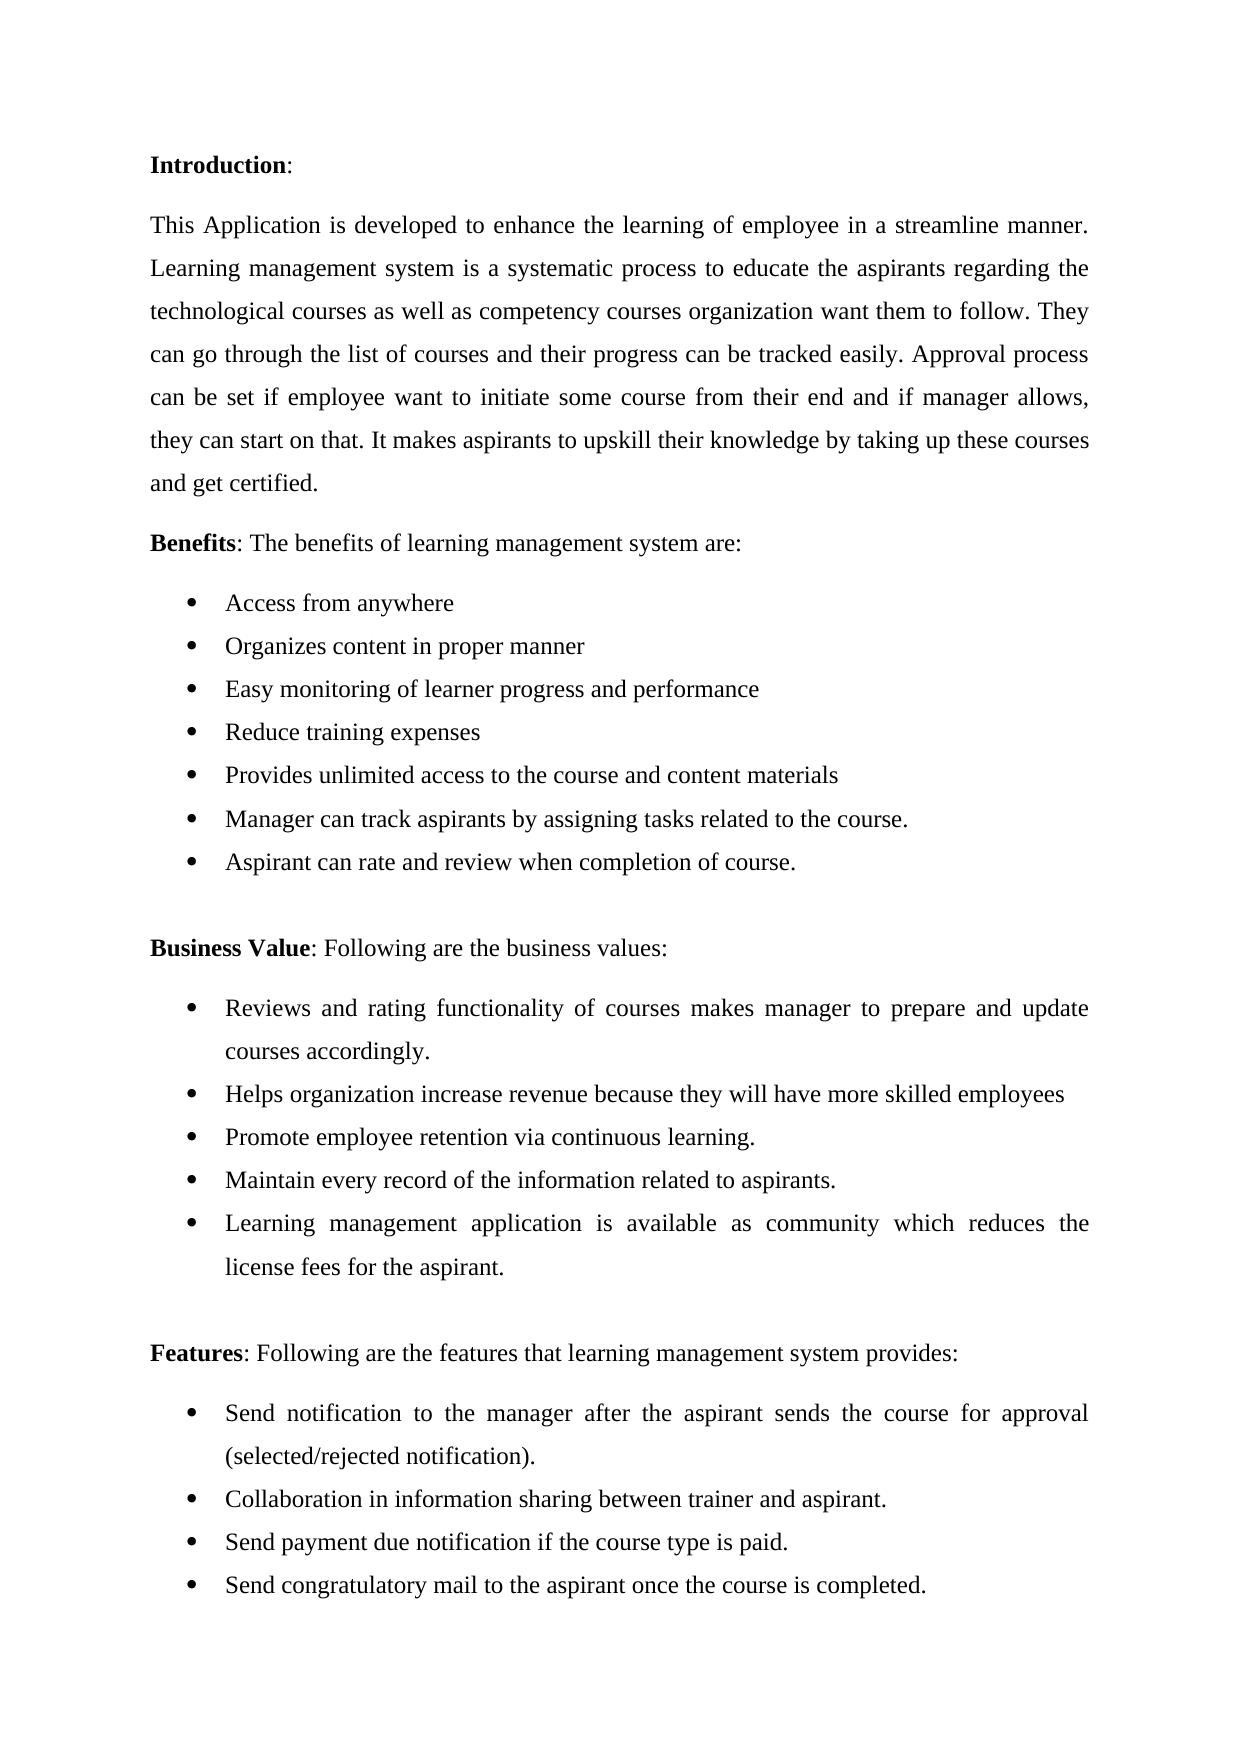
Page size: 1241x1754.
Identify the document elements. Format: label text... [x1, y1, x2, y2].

list Reviews and rating functionality of courses makes manager to prepare and update courses accordingly. [187, 993, 1090, 1065]
list Send payment due notification if the course type is paid. [187, 1527, 1090, 1556]
text Benefits: The benefits of learning management system are: [150, 528, 1090, 557]
list Promote employee retention via continuous learning. [187, 1122, 1090, 1151]
text Business Value: Following are the business values: [150, 933, 1090, 962]
list Organizes content in proper manner [187, 631, 1090, 660]
text This Application is developed to enhance the learning of employee in a streamline manner. Learning management system is a systematic process to educate the aspirants regarding the technological courses as well as competency courses organization want them to follow. They can go through the list of courses and their progress can be tracked easily. Approval process can be set if employee want to initiate some course from their end and if manager allows, they can start on that. It makes aspirants to upskill their knowledge by taking up these courses and get certified. [150, 210, 1090, 497]
text Introduction: [150, 150, 1090, 179]
list Send congratulatory mail to the aspirant once the course is completed. [187, 1570, 1090, 1599]
list Easy monitoring of learner progress and performance [187, 674, 1090, 703]
text Features: Following are the features that learning management system provides: [150, 1338, 1090, 1367]
list Aspirant can rate and review when completion of course. [187, 847, 1090, 876]
list Access from anywhere [187, 588, 1090, 617]
list Reduce training expenses [187, 717, 1090, 746]
list Provides unlimited access to the course and content materials [187, 761, 1090, 789]
list Collaboration in information sharing between trainer and aspirant. [187, 1484, 1090, 1513]
list Send notification to the manager after the aspirant sends the course for approval (selected/rejected notification). [187, 1398, 1090, 1469]
list Manager can track aspirants by assigning tasks related to the course. [187, 804, 1090, 832]
list Maintain every record of the information related to aspirants. [187, 1165, 1090, 1194]
list Learning management application is available as community which reduces the license fees for the aspirant. [187, 1208, 1090, 1280]
list Helps organization increase revenue because they will have more skilled employees [187, 1079, 1090, 1108]
